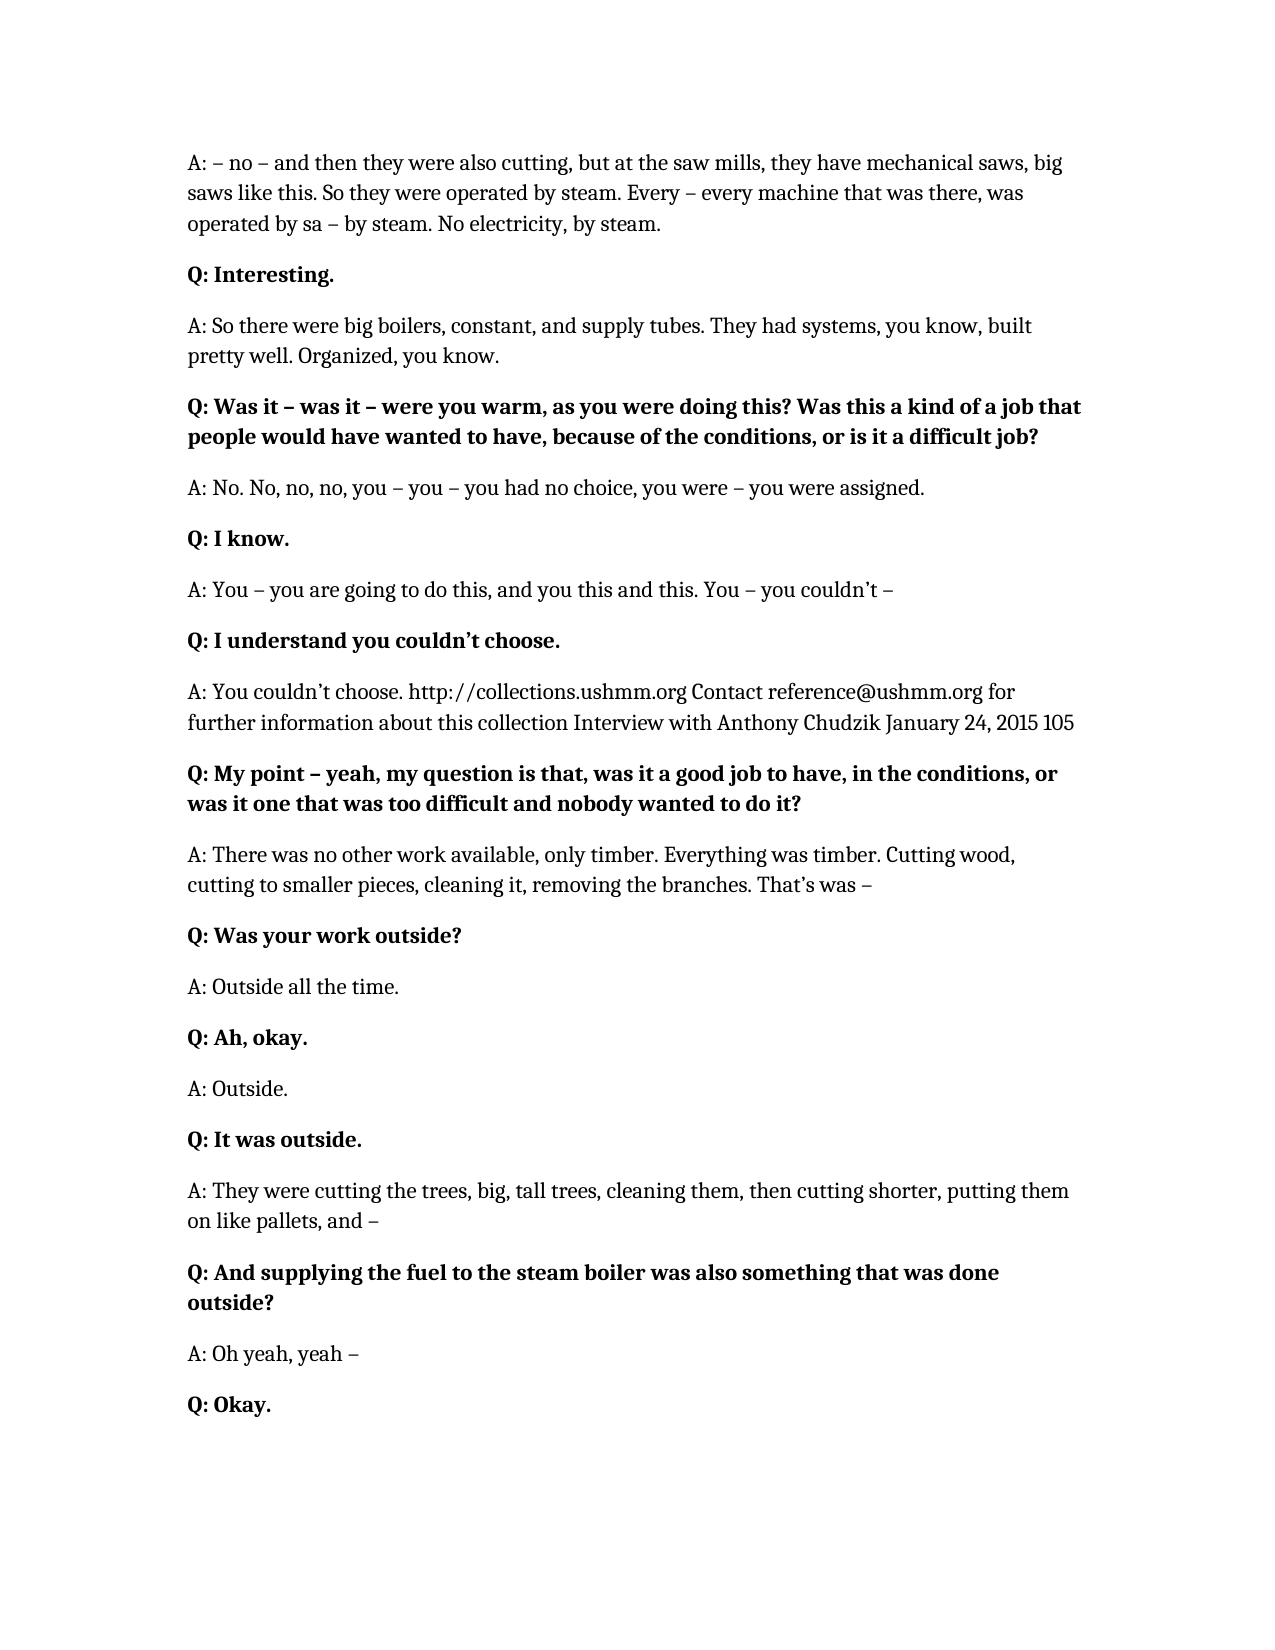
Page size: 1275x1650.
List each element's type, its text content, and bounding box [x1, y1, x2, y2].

text Q: Ah, okay. [187, 1025, 1087, 1051]
text Q: Was it – was it – were you warm, as you were doing this? Was this a kind of a job that people would have wanted to have, because of the conditions, or is it a difficult job? [187, 394, 1087, 450]
text A: Oh yeah, yeah – [187, 1341, 1087, 1367]
text Q: I know. [187, 526, 1087, 552]
text Q: And supplying the fuel to the steam boiler was also something that was done outside? [187, 1259, 1087, 1316]
text A: They were cutting the trees, big, tall trees, cleaning them, then cutting shorter, putting them on like pallets, and – [187, 1178, 1087, 1235]
text A: – no – and then they were also cutting, but at the saw mills, they have mechanical saws, big saws like this. So they were operated by steam. Every – every machine that was there, was operated by sa – by steam. No electricity, by steam. [187, 150, 1087, 237]
text A: You – you are going to do this, and you this and this. You – you couldn’t – [187, 577, 1087, 603]
text A: Outside all the time. [187, 974, 1087, 1000]
text A: No. No, no, no, you – you – you had no choice, you were – you were assigned. [187, 475, 1087, 501]
text A: So there were big boilers, constant, and supply tubes. They had systems, you know, built pretty well. Organized, you know. [187, 312, 1087, 369]
text Q: Was your work outside? [187, 923, 1087, 949]
text A: Outside. [187, 1076, 1087, 1102]
text Q: Okay. [187, 1392, 1087, 1418]
text Q: I understand you couldn’t choose. [187, 628, 1087, 654]
text Q: It was outside. [187, 1127, 1087, 1153]
text Q: My point – yeah, my question is that, was it a good job to have, in the conditions, or was it one that was too difficult and nobody wanted to do it? [187, 760, 1087, 817]
text A: You couldn’t choose. http://collections.ushmm.org Contact reference@ushmm.org for further information about this collection Interview with Anthony Chudzik January 24, 2015 105 [187, 679, 1087, 736]
text A: There was no other work available, only timber. Everything was timber. Cutting wood, cutting to smaller pieces, cleaning it, removing the branches. That’s was – [187, 842, 1087, 898]
text Q: Interesting. [187, 261, 1087, 288]
